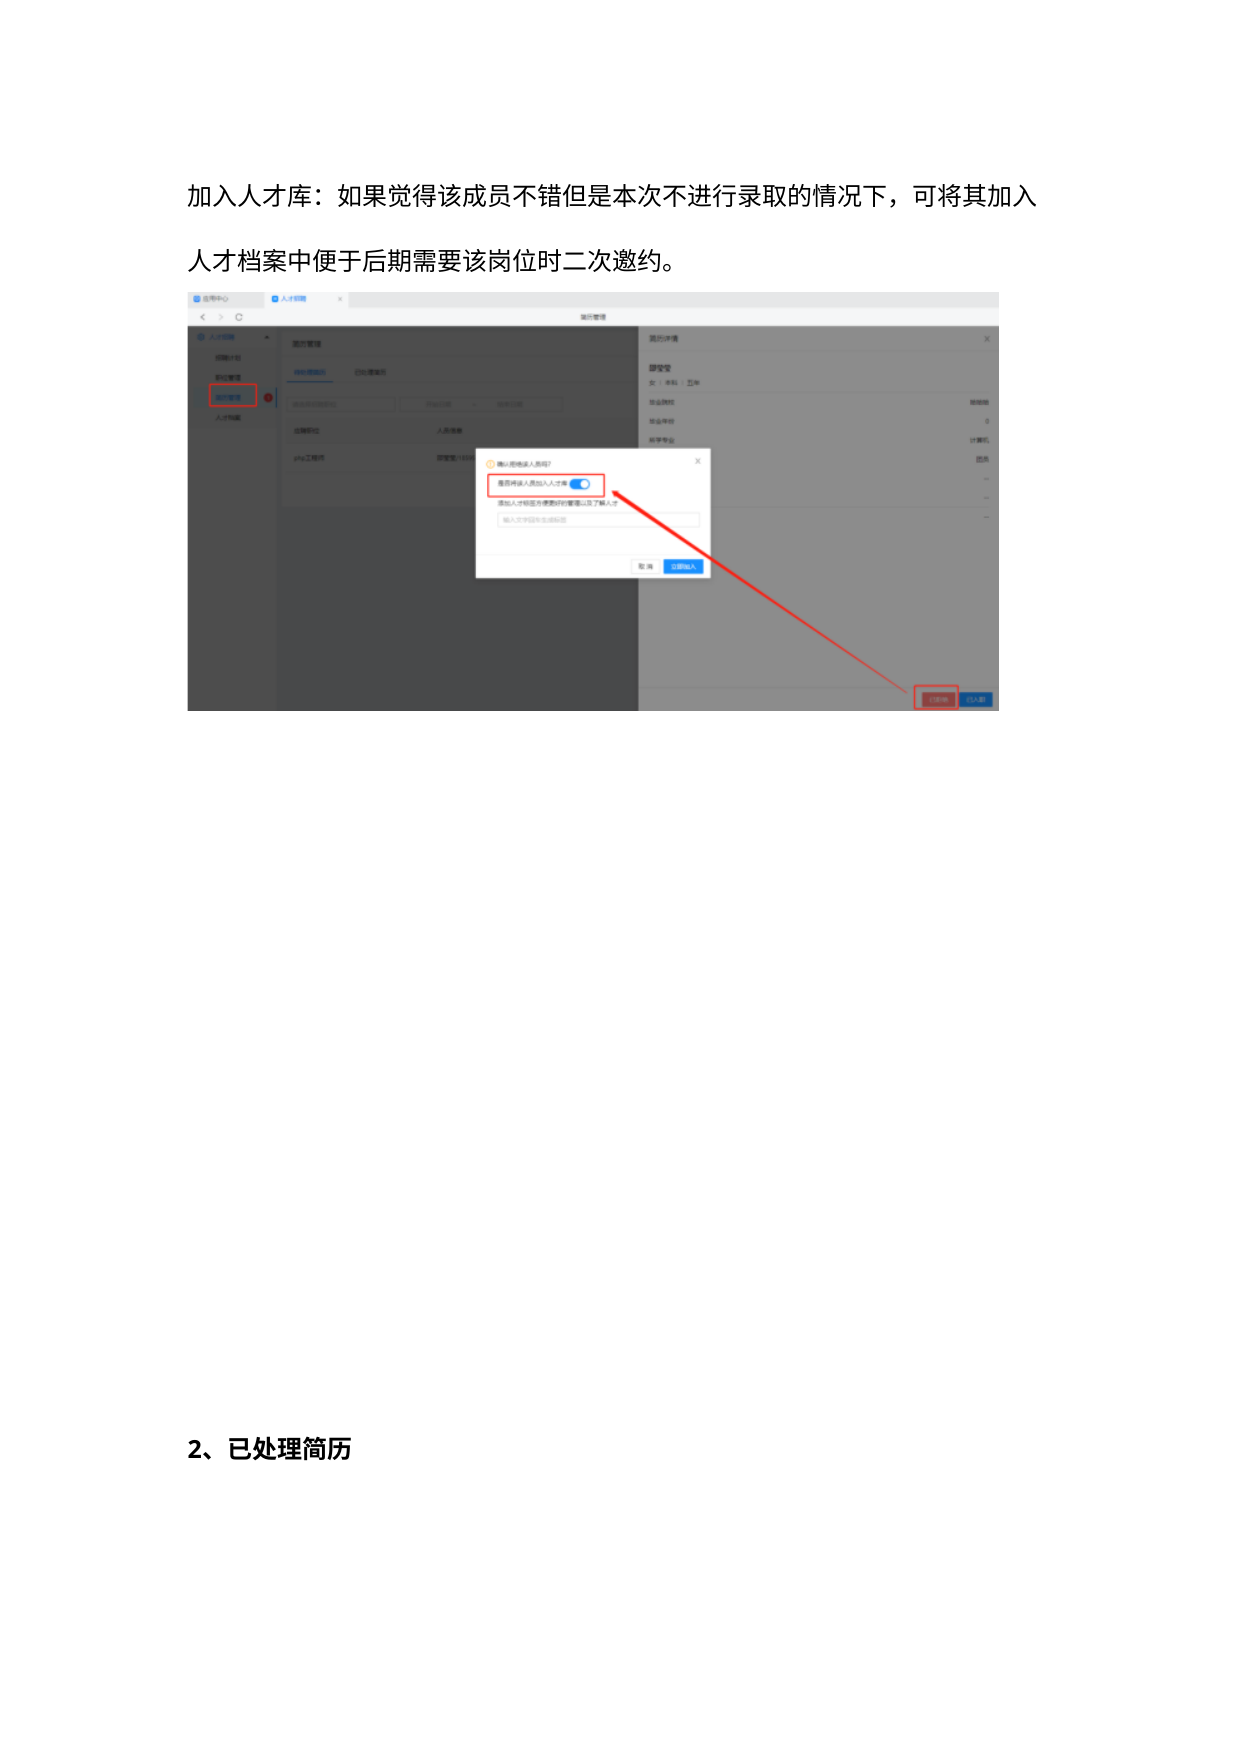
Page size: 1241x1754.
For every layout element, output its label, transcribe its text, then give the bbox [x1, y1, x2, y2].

list 已处理简历 [187, 1415, 1053, 1480]
picture [187, 292, 999, 711]
